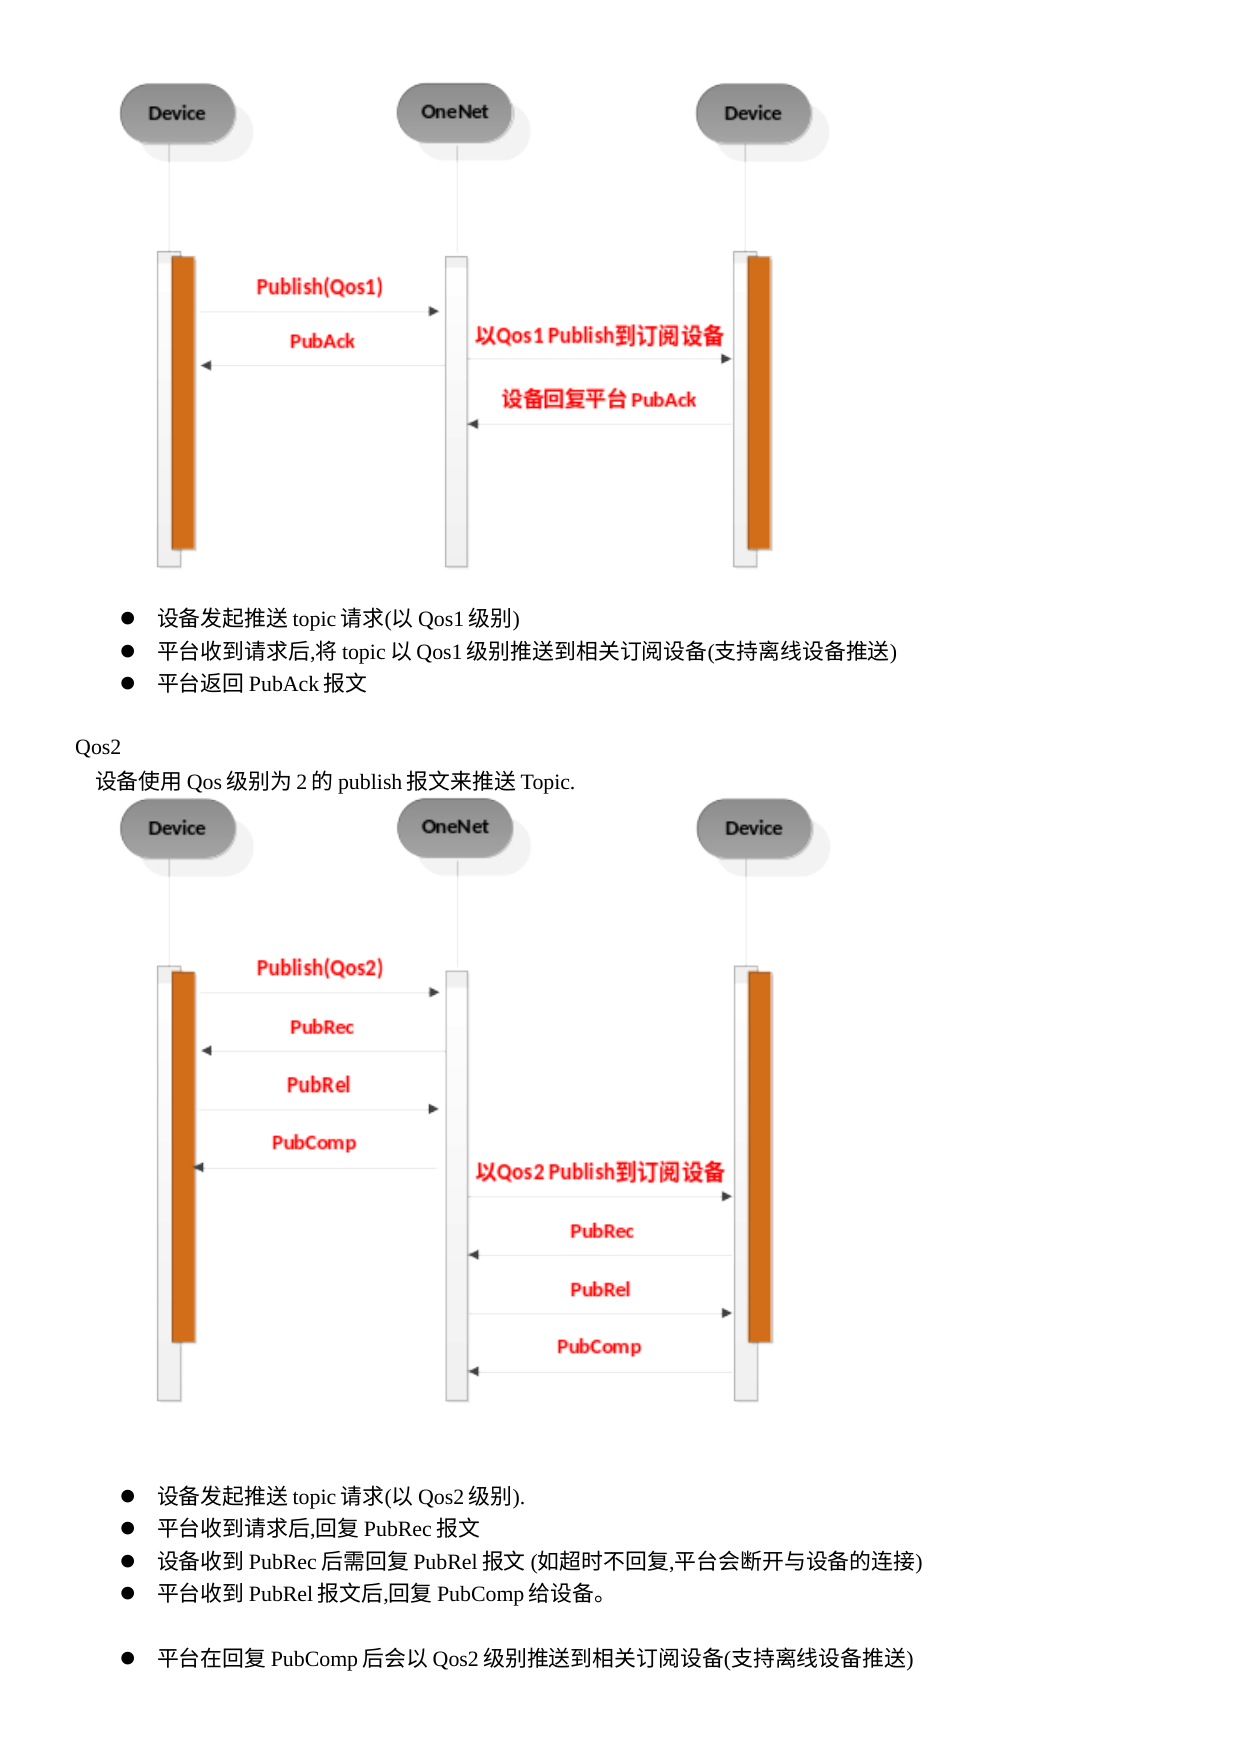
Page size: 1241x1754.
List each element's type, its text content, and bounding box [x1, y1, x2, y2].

list 平台返回PubAck报文 [119, 666, 1165, 698]
list 设备发起推送topic请求(以Qos2级别). [119, 1478, 1165, 1511]
list 平台在回复PubComp后会以Qos2级别推送到相关订阅设备(支持离线设备推送) [119, 1641, 1165, 1673]
text 设备使用Qos级别为2的publish报文来推送Topic. [75, 763, 1165, 796]
text Qos2 [75, 731, 1165, 763]
list 平台收到PubRel报文后,回复PubComp给设备。 [119, 1576, 1165, 1608]
list 设备发起推送topic请求(以Qos1级别) [119, 601, 1165, 633]
list 设备收到PubRec后需回复PubRel报文 (如超时不回复,平台会断开与设备的连接) [119, 1543, 1165, 1576]
list 平台收到请求后,将topic以Qos1级别推送到相关订阅设备(支持离线设备推送) [119, 633, 1165, 666]
list 平台收到请求后,回复PubRec报文 [119, 1511, 1165, 1543]
